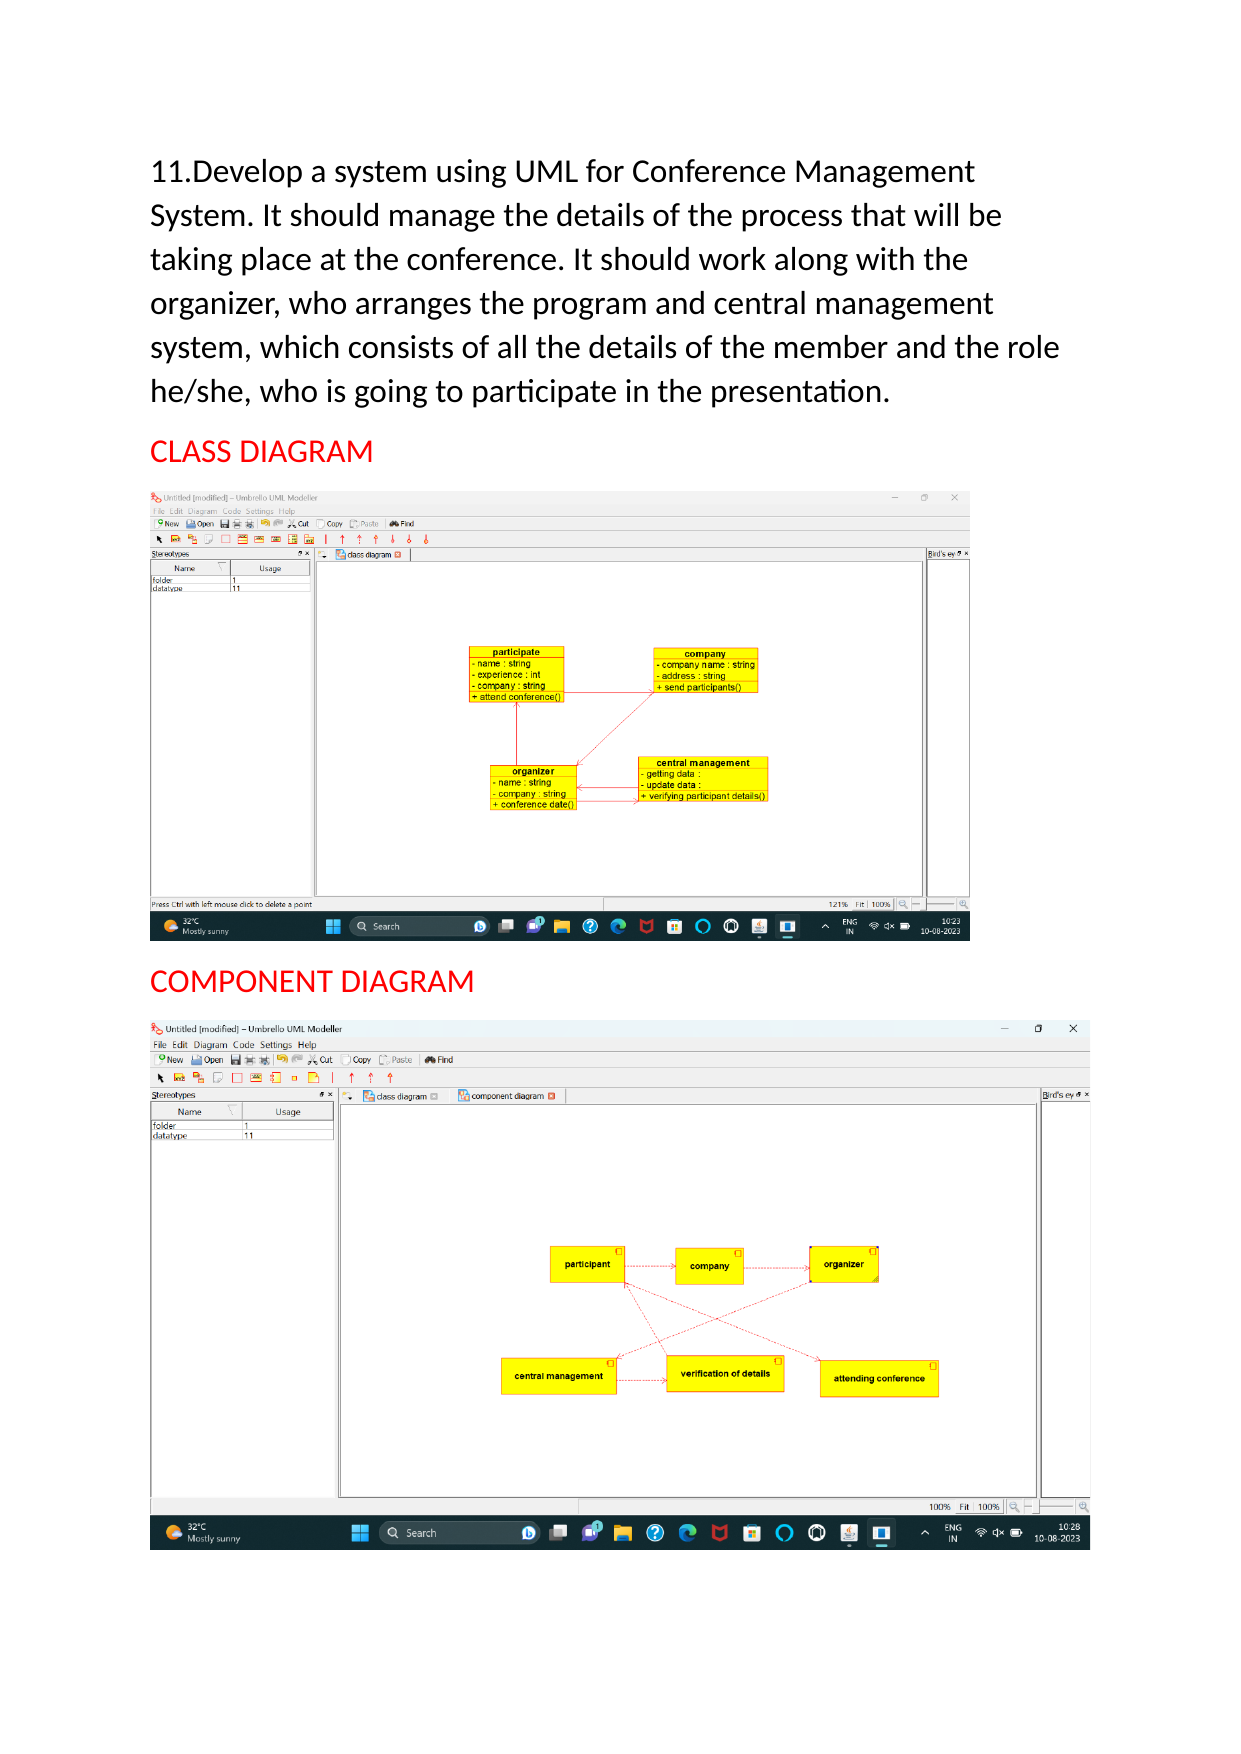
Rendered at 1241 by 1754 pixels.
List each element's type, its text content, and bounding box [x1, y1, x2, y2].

picture [150, 1020, 1091, 1550]
picture [150, 491, 970, 941]
text COMPONENT DIAGRAM [150, 960, 1090, 1001]
text CLASS DIAGRAM [150, 430, 1090, 471]
text 11.Develop a system using UML for Conference Management System. It should manage the details of the process that will be taking place at the conference. It should work along with the organizer, who arranges the program and central management system, which consists of all the details of the member and the role he/she, who is going to participate in the presentation. [150, 150, 1090, 411]
